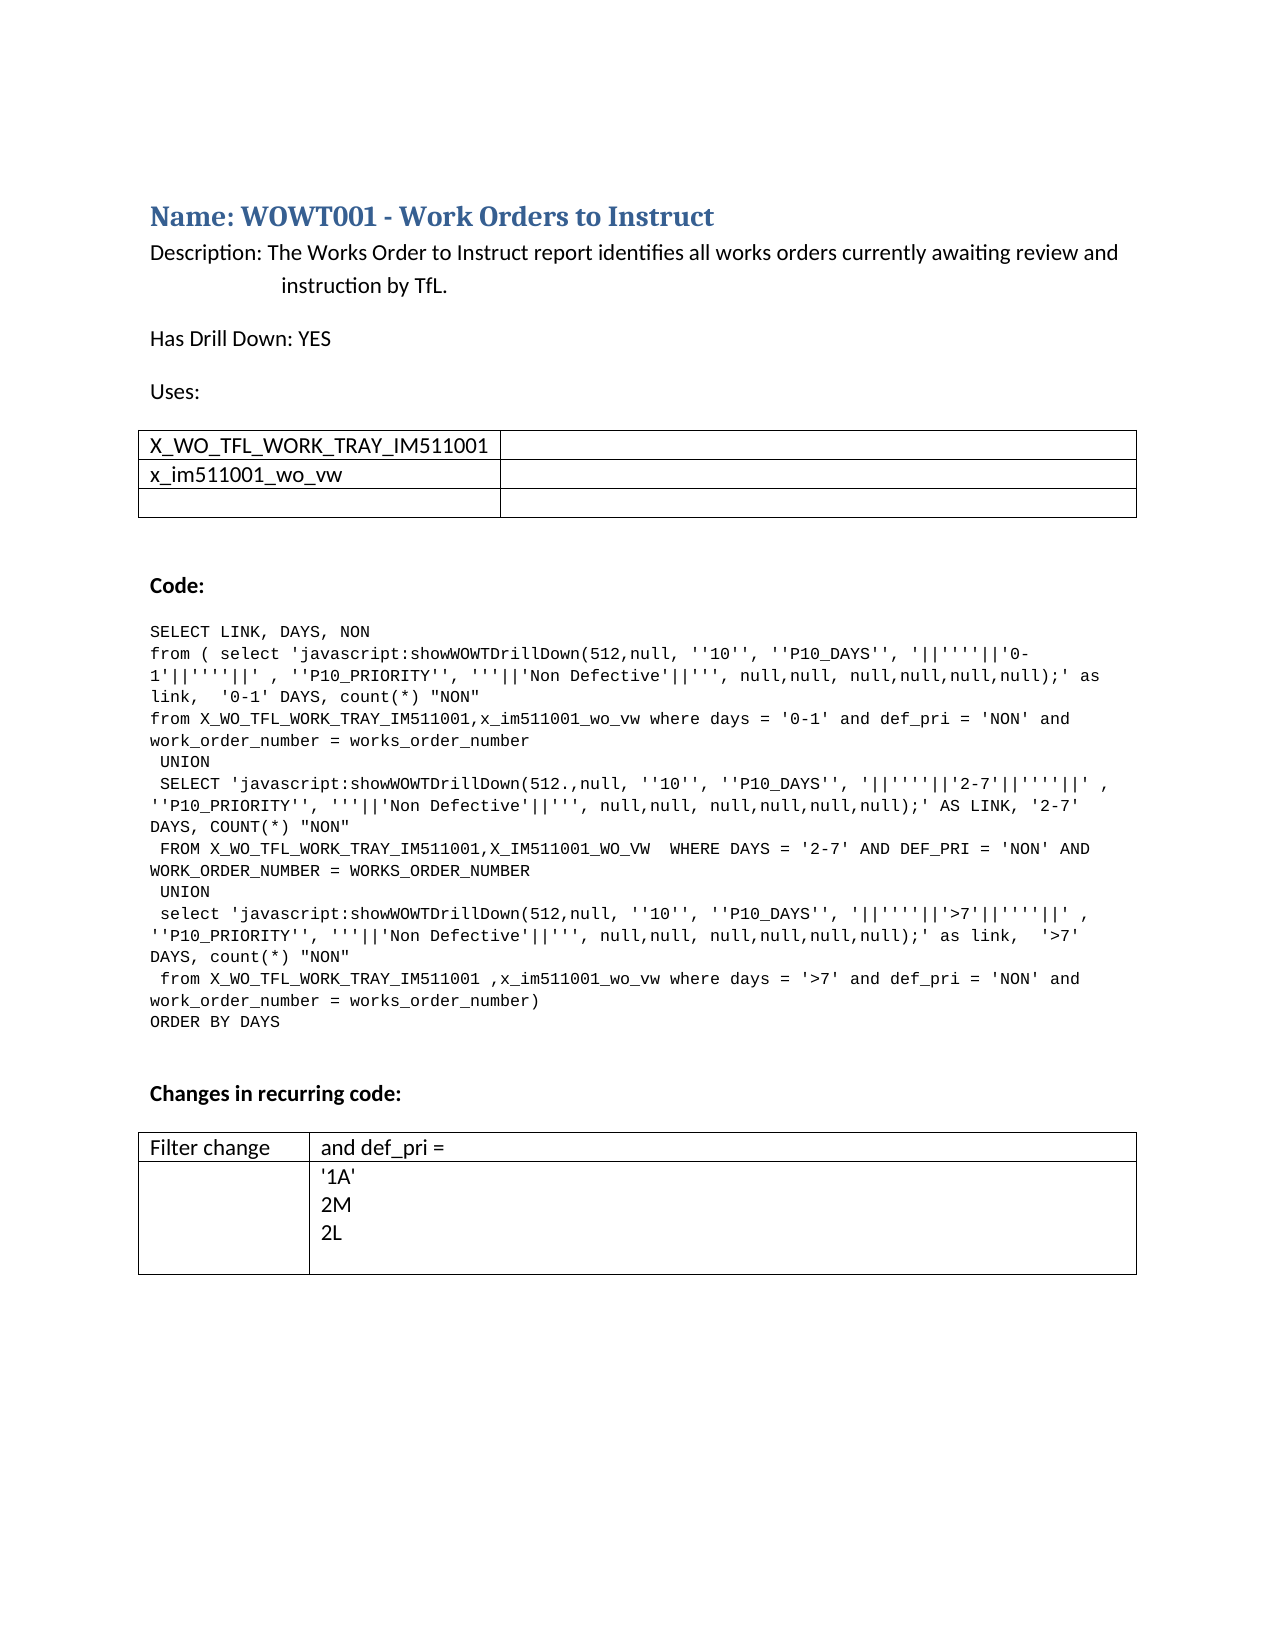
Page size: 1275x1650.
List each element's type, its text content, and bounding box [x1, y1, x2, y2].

text Description: The Works Order to Instruct report identifies all works orders currently awaiting review and instruction by TfL. [150, 238, 1125, 299]
text from X_WO_TFL_WORK_TRAY_IM511001 ,x_im511001_wo_vw where days = '>7' and def_pri = 'NON' and work_order_number = works_order_number) [150, 971, 1125, 1011]
text SELECT LINK, DAYS, NON [150, 624, 1125, 643]
text from X_WO_TFL_WORK_TRAY_IM511001,x_im511001_wo_vw where days = '0-1' and def_pri = 'NON' and work_order_number = works_order_number [150, 711, 1125, 751]
text Changes in recurring code: [150, 1079, 1125, 1107]
table_header and def_pri = [310, 1133, 1136, 1161]
text Has Drill Down: YES [150, 324, 1125, 352]
table_cell '1A' 2M 2L [310, 1162, 1136, 1274]
table_header Filter change [139, 1133, 309, 1161]
text SELECT 'javascript:showWOWTDrillDown(512.,null, ''10'', ''P10_DAYS'', '||''''||'2-7'||''''||' , ''P10_PRIORITY'', '''||'Non Defective'||''', null,null, null,null,null,null);' AS LINK, '2-7' DAYS, COUNT(*) "NON" [150, 776, 1125, 838]
table_cell [139, 489, 500, 517]
subtitle Name: WOWT001 - Work Orders to Instruct [150, 200, 1125, 233]
text FROM X_WO_TFL_WORK_TRAY_IM511001,X_IM511001_WO_VW WHERE DAYS = '2-7' AND DEF_PRI = 'NON' AND WORK_ORDER_NUMBER = WORKS_ORDER_NUMBER [150, 841, 1125, 881]
text UNION [150, 884, 1125, 903]
text select 'javascript:showWOWTDrillDown(512,null, ''10'', ''P10_DAYS'', '||''''||'>7'||''''||' , ''P10_PRIORITY'', '''||'Non Defective'||''', null,null, null,null,null,null);' as link, '>7' DAYS, count(*) "NON" [150, 906, 1125, 968]
table_header [501, 431, 1136, 459]
text ORDER BY DAYS [150, 1014, 1125, 1033]
text Code: [150, 571, 1125, 599]
table_cell x_im511001_wo_vw [139, 460, 500, 488]
table_header X_WO_TFL_WORK_TRAY_IM511001 [139, 431, 500, 459]
text Uses: [150, 377, 1125, 405]
text UNION [150, 754, 1125, 773]
table_cell [139, 1162, 309, 1274]
text from ( select 'javascript:showWOWTDrillDown(512,null, ''10'', ''P10_DAYS'', '||''''||'0-1'||''''||' , ''P10_PRIORITY'', '''||'Non Defective'||''', null,null, null,null,null,null);' as link, '0-1' DAYS, count(*) "NON" [150, 646, 1125, 708]
table_cell [501, 460, 1136, 488]
table_cell [501, 489, 1136, 517]
